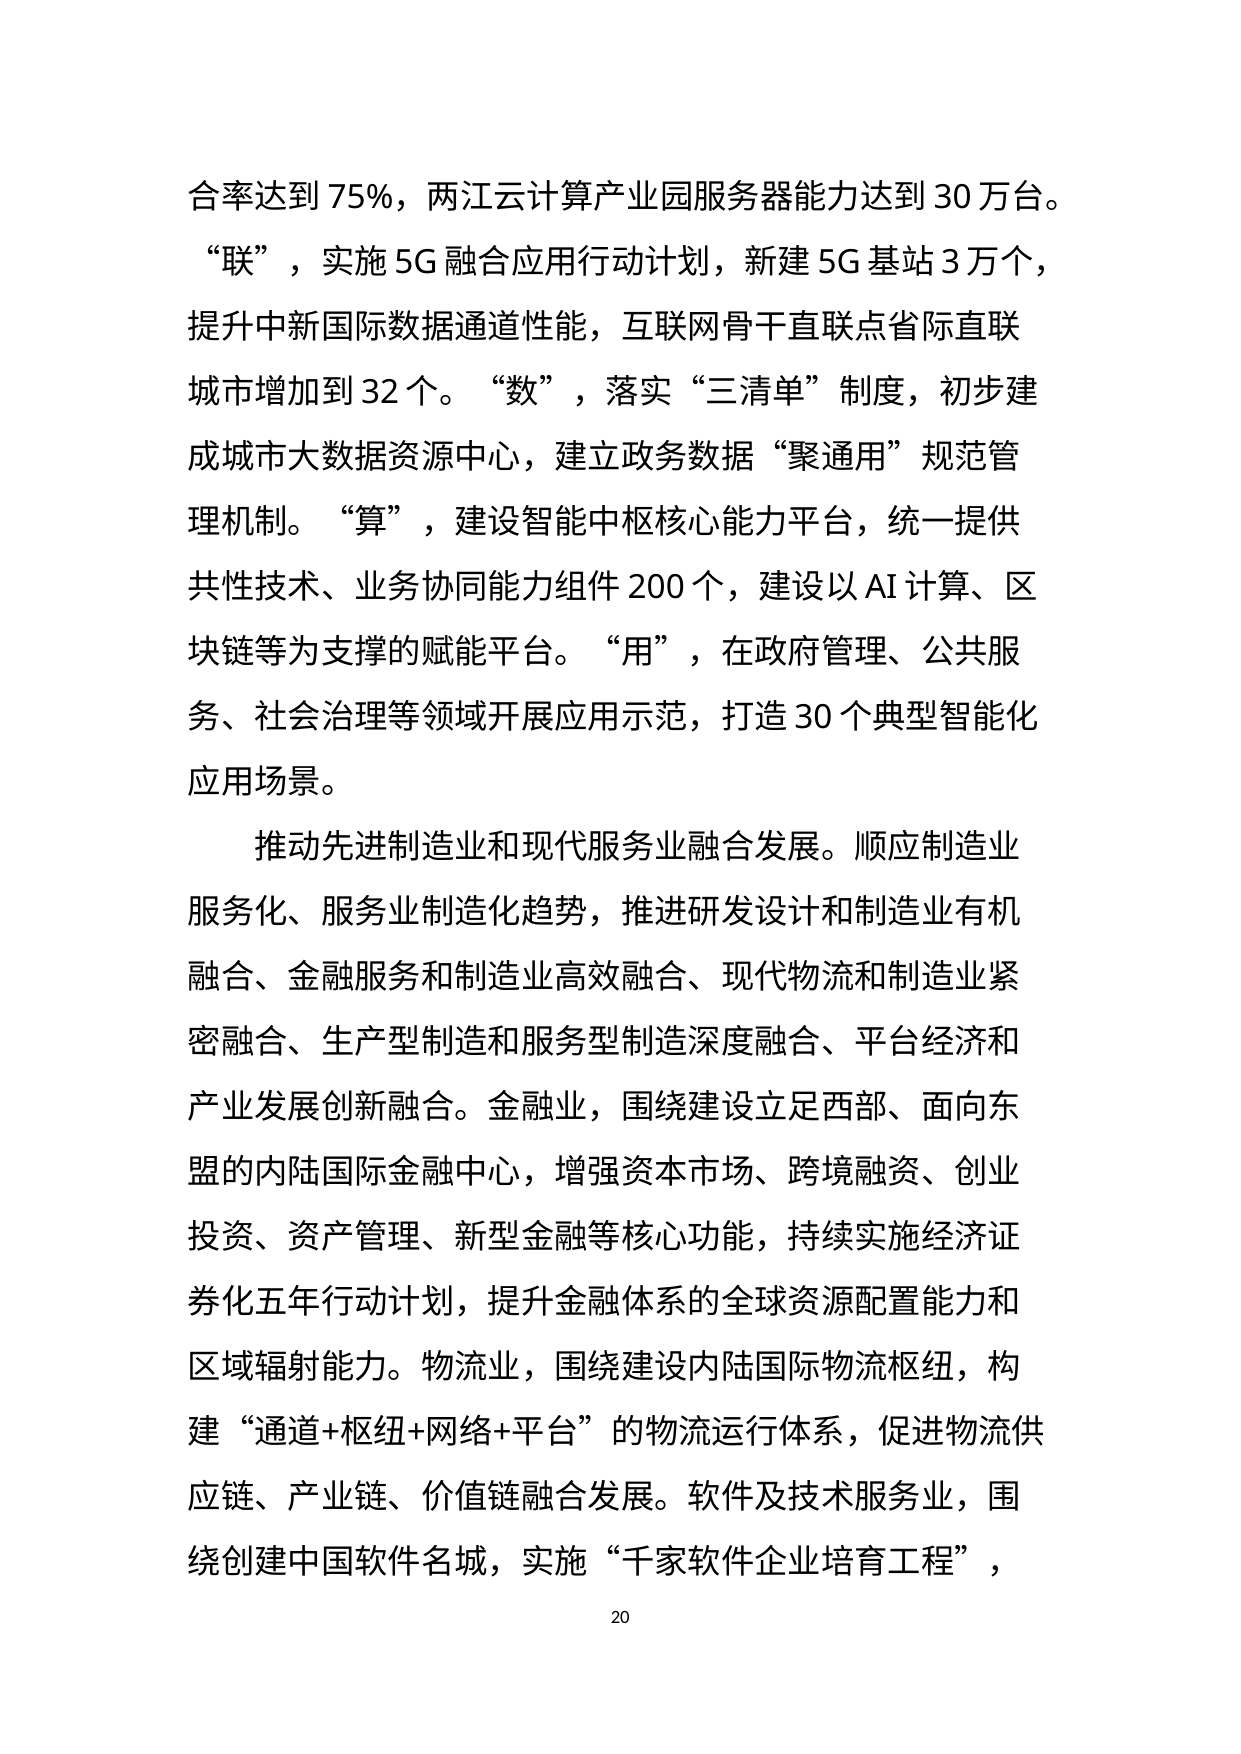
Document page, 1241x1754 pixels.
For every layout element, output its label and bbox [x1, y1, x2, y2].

text [187, 812, 1053, 1592]
text [187, 162, 1053, 812]
